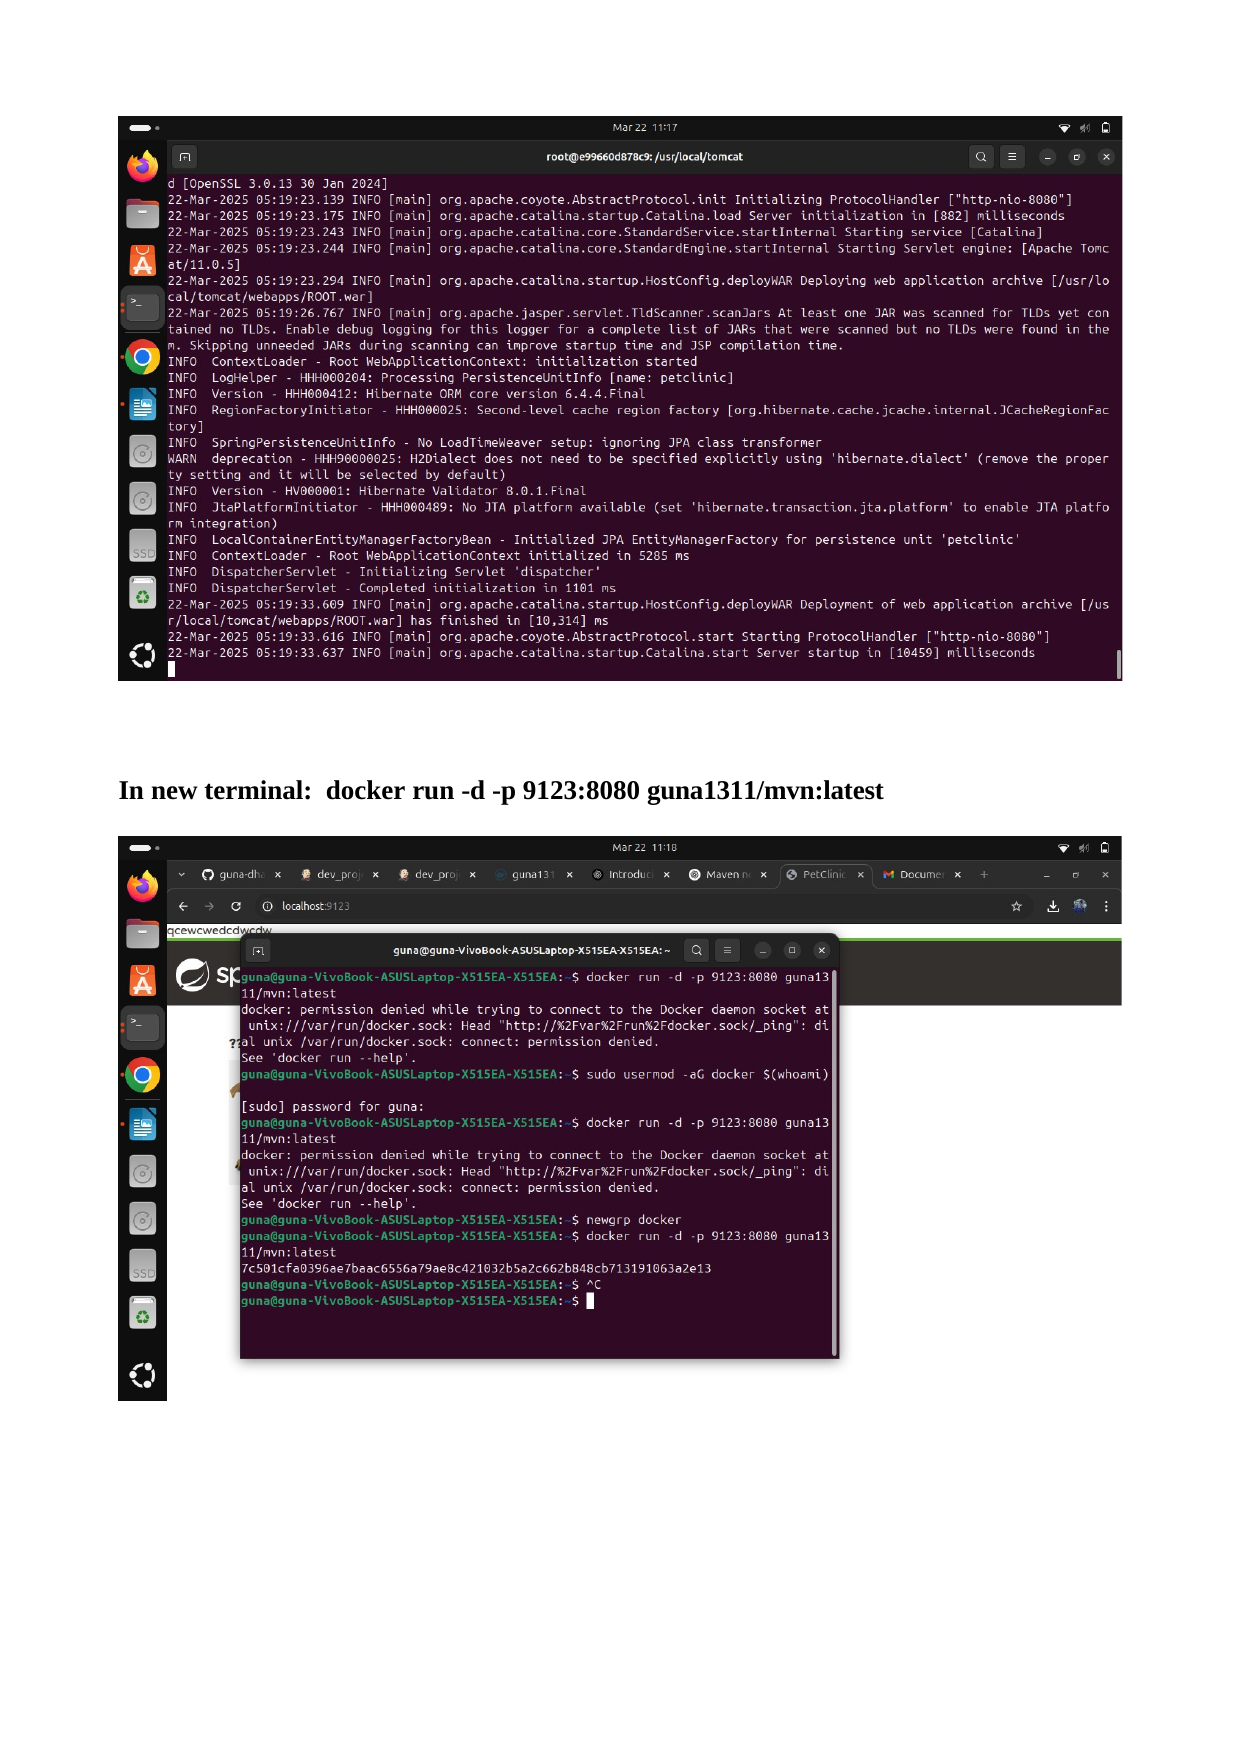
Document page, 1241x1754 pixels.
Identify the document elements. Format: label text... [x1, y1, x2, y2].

picture [118, 116, 1123, 681]
picture [118, 836, 1122, 1401]
text In new terminal: docker run -d -p 9123:8080 guna1311/mvn:latest [118, 774, 1137, 805]
